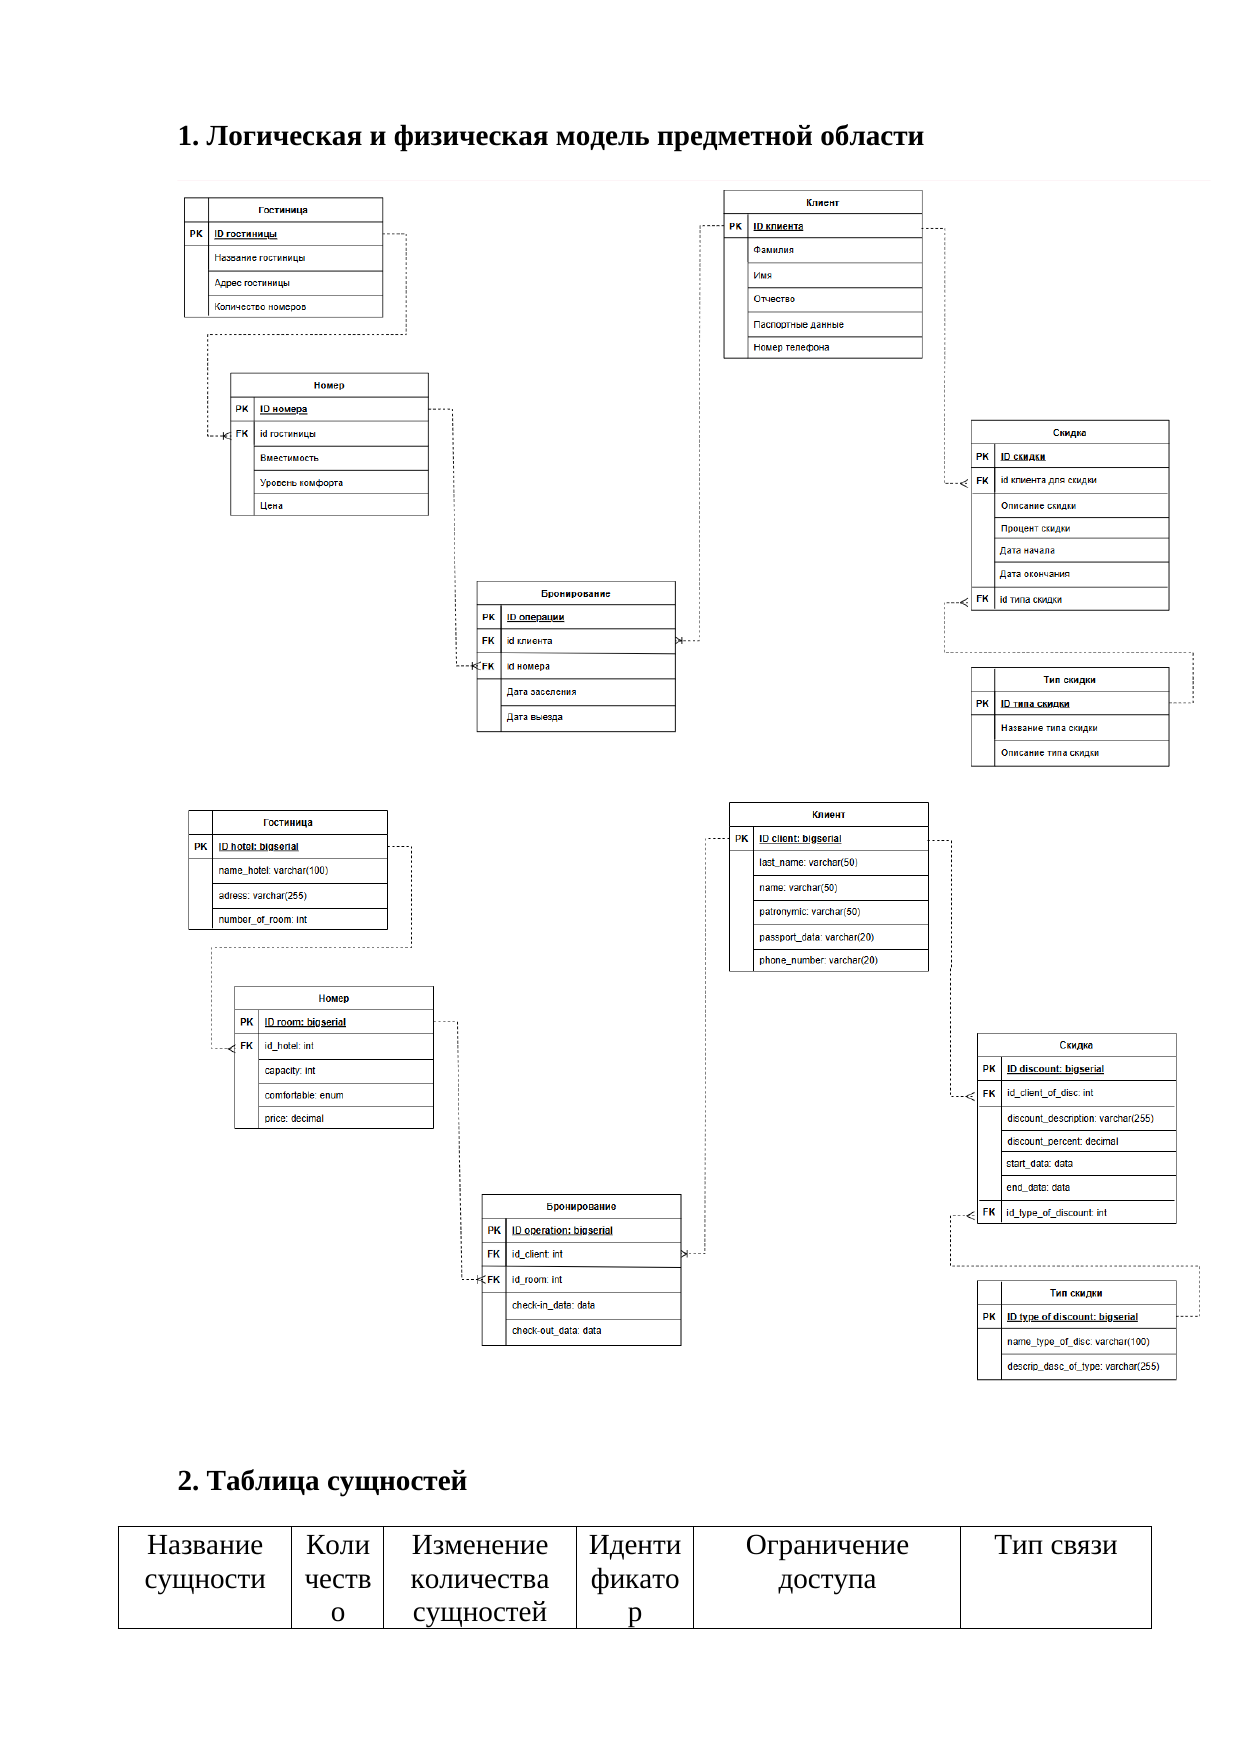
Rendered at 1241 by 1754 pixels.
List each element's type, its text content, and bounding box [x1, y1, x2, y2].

picture [177, 180, 1211, 1401]
table_header Количество [292, 1527, 383, 1628]
table_header Название сущности [119, 1527, 291, 1628]
text 2. Таблица сущностей [118, 1463, 1152, 1497]
table_header Идентификатор [577, 1527, 693, 1628]
table_header Ограничение доступа [694, 1527, 960, 1628]
text 1. Логическая и физическая модель предметной области [118, 118, 1152, 152]
table_header Изменение количества сущностей [384, 1527, 576, 1628]
table_header Тип связи [961, 1527, 1151, 1628]
